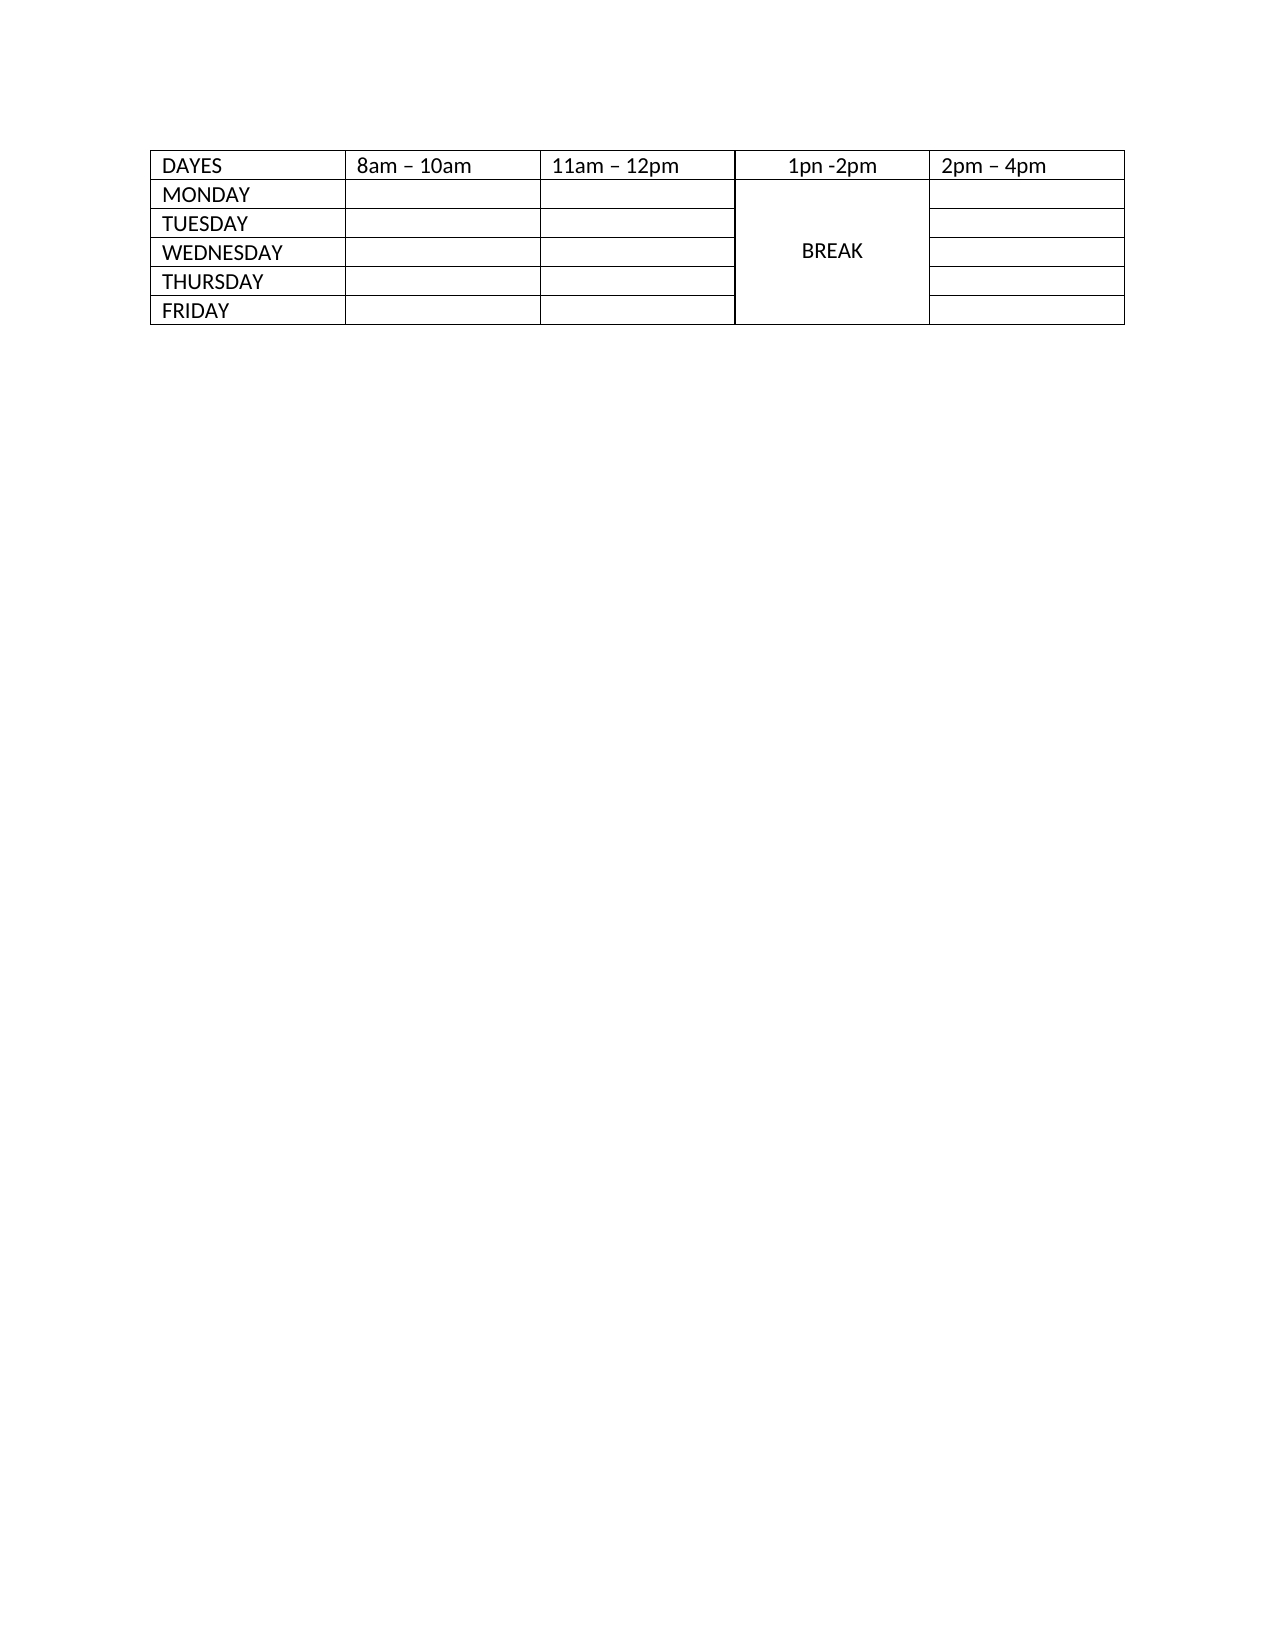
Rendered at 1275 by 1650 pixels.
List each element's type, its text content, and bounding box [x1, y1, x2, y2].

table_cell [541, 267, 734, 295]
table_cell BREAK [736, 180, 929, 324]
table_cell [541, 180, 734, 208]
table_header DAYES [151, 151, 345, 179]
table_header 8am – 10am [346, 151, 540, 179]
table_cell [541, 209, 734, 237]
table_cell [541, 238, 734, 266]
table_cell MONDAY [151, 180, 345, 208]
table_header 11am – 12pm [541, 151, 734, 179]
table_cell [930, 180, 1124, 208]
table_cell WEDNESDAY [151, 238, 345, 266]
table_header 2pm – 4pm [930, 151, 1124, 179]
table_cell THURSDAY [151, 267, 345, 295]
table_cell TUESDAY [151, 209, 345, 237]
table_cell [346, 267, 540, 295]
table_cell [346, 296, 540, 324]
table_cell [930, 296, 1124, 324]
table_cell [930, 238, 1124, 266]
table_cell [346, 238, 540, 266]
table_cell [930, 267, 1124, 295]
table_cell [346, 180, 540, 208]
table_cell [346, 209, 540, 237]
table_header 1pn -2pm [736, 151, 929, 179]
table_cell [541, 296, 734, 324]
table_cell [930, 209, 1124, 237]
table_cell FRIDAY [151, 296, 345, 324]
